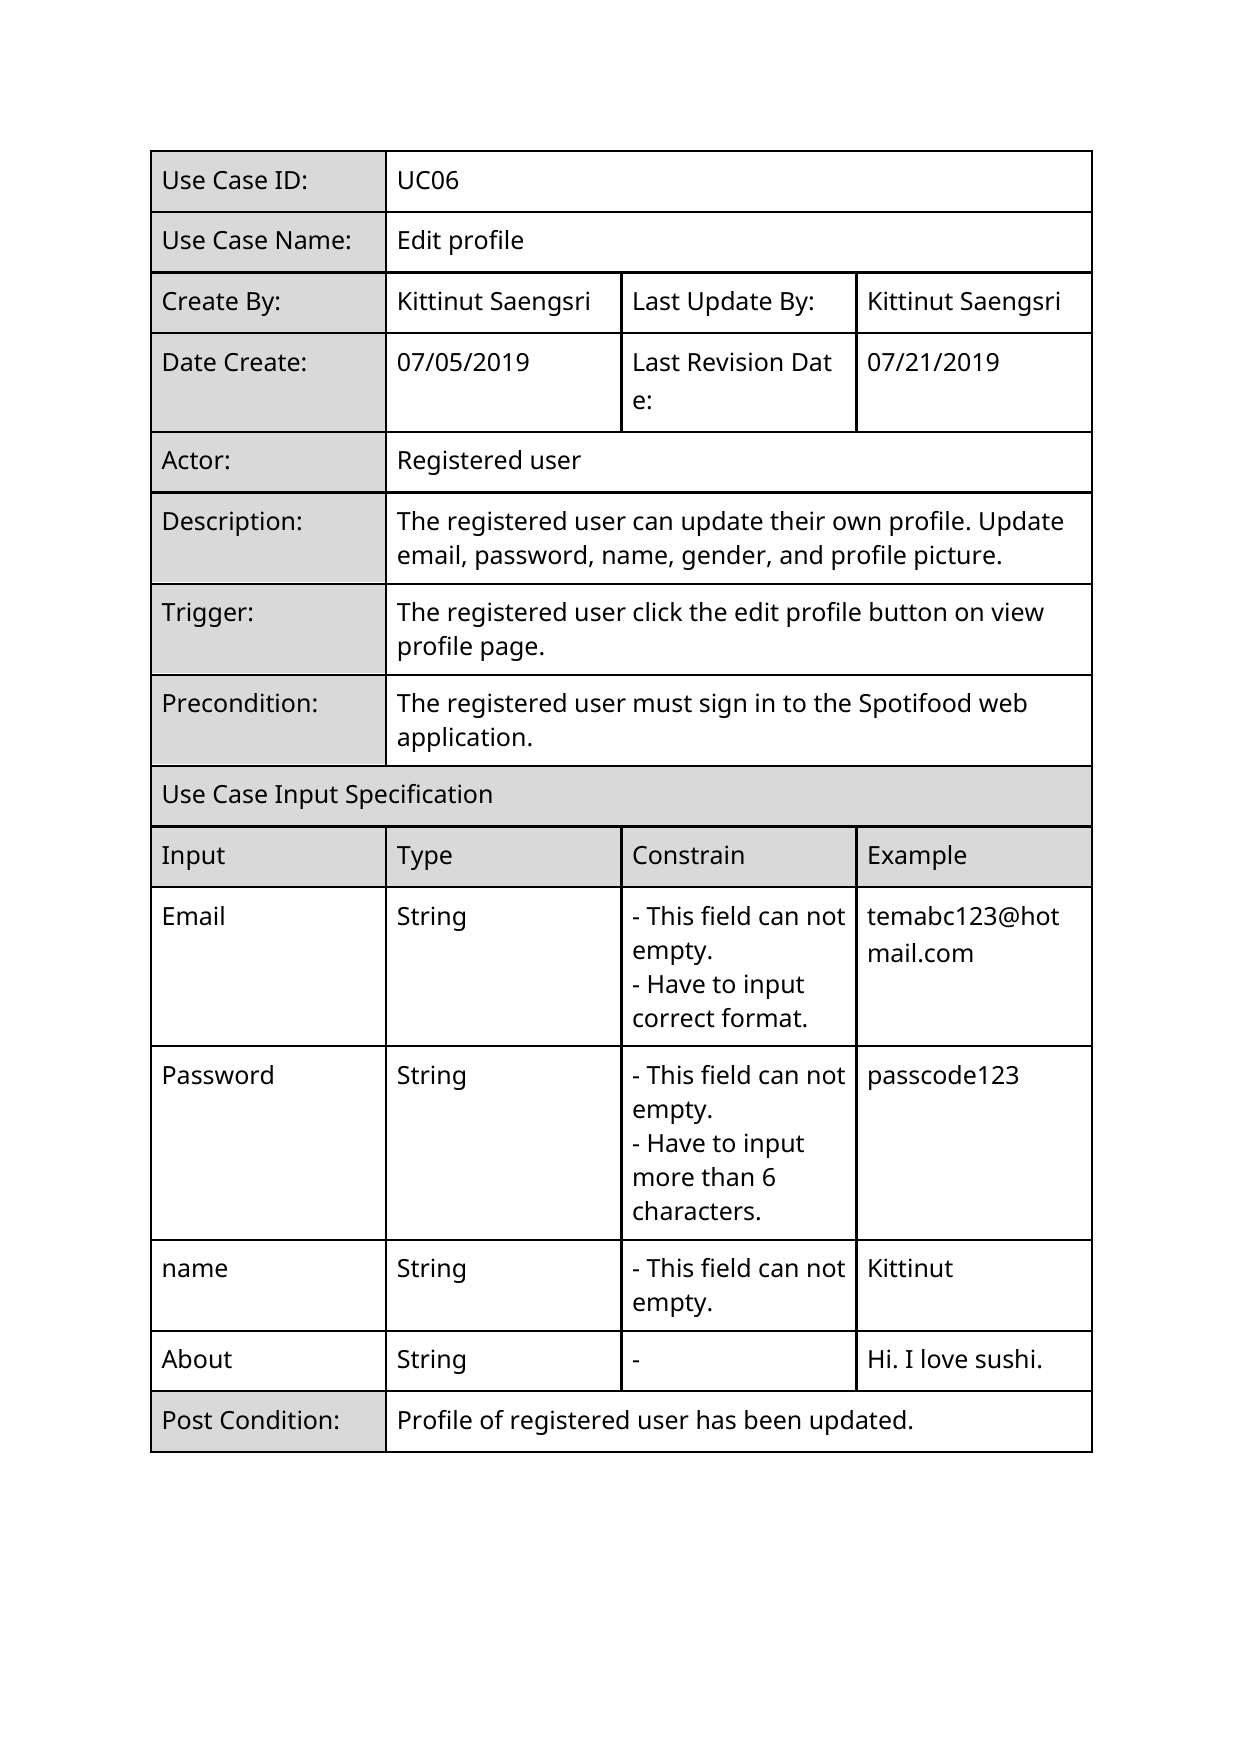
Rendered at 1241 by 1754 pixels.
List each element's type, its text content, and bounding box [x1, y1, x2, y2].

table_header Use Case ID: [152, 152, 385, 211]
table_cell String [387, 1047, 620, 1238]
table_cell Password [152, 1047, 385, 1238]
table_cell Last Update By: [623, 274, 855, 332]
table_cell Constrain [623, 828, 855, 886]
table_cell Description: [152, 494, 385, 582]
table_cell Use Case Name: [152, 213, 385, 271]
table_cell passcode123 [858, 1047, 1091, 1238]
table_cell Type [387, 828, 620, 886]
table_cell The registered user can update their own profile. Update email, password, name, gender, and profile picture. [387, 494, 1091, 582]
table_cell Kittinut Saengsri [858, 274, 1091, 332]
table_cell Actor: [152, 433, 385, 491]
table_cell About [152, 1332, 385, 1390]
table_cell Edit profile [387, 213, 1091, 271]
table_cell String [387, 888, 620, 1045]
table_cell Profile of registered user has been updated. [387, 1392, 1091, 1451]
table_cell Registered user [387, 433, 1091, 491]
table_cell - This field can not empty. - Have to input more than 6 characters. [623, 1047, 855, 1238]
table_cell Trigger: [152, 585, 385, 673]
table_cell temabc123@hotmail.com [858, 888, 1091, 1045]
table_cell - This field can not empty. [623, 1241, 855, 1329]
table_cell The registered user click the edit profile button on view profile page. [387, 585, 1091, 673]
table_cell Kittinut [858, 1241, 1091, 1329]
table_cell - [623, 1332, 855, 1390]
table_cell Email [152, 888, 385, 1045]
table_header UC06 [387, 152, 1091, 211]
table_cell Precondition: [152, 676, 385, 764]
table_cell 07/21/2019 [858, 334, 1091, 431]
table_cell 07/05/2019 [387, 334, 620, 431]
table_cell Post Condition: [152, 1392, 385, 1451]
table_cell The registered user must sign in to the Spotifood web application. [387, 676, 1091, 764]
table_cell Input [152, 828, 385, 886]
table_cell String [387, 1241, 620, 1329]
table_cell Hi. I love sushi. [858, 1332, 1091, 1390]
table_cell Create By: [152, 274, 385, 332]
table_cell Date Create: [152, 334, 385, 431]
table_cell - This field can not empty. - Have to input correct format. [623, 888, 855, 1045]
table_cell String [387, 1332, 620, 1390]
table_cell Kittinut Saengsri [387, 274, 620, 332]
table_cell Last Revision Date: [623, 334, 855, 431]
table_cell name [152, 1241, 385, 1329]
table_cell Use Case Input Specification [152, 767, 1091, 825]
table_cell Example [858, 828, 1091, 886]
